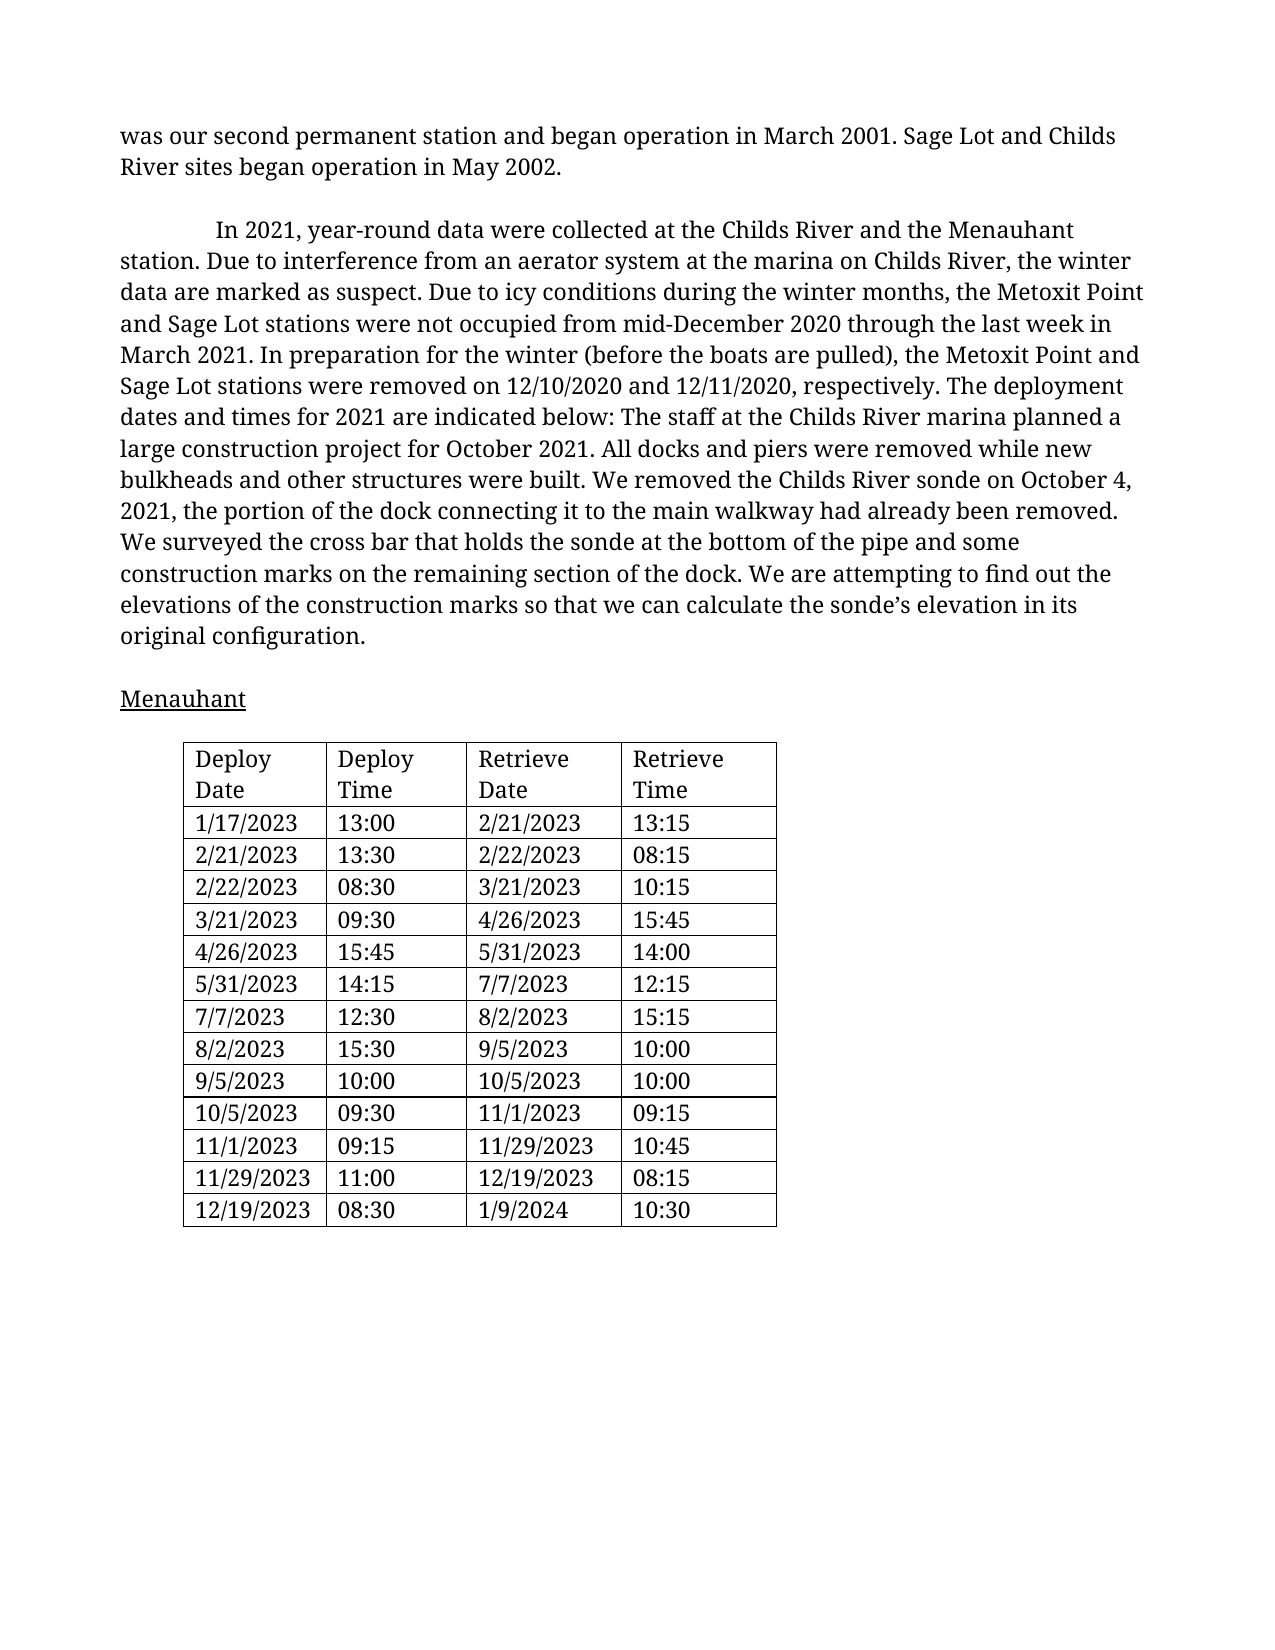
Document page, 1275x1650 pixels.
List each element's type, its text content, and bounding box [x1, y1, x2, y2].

table_cell 15:45 [327, 936, 466, 967]
table_cell 3/21/2023 [467, 871, 621, 903]
table_header Retrieve Date [467, 743, 621, 806]
table_cell 10/5/2023 [467, 1065, 621, 1096]
table_cell 12:30 [327, 1001, 466, 1032]
text In 2021, year-round data were collected at the Childs River and the Menauhant station. Due to interference from an aerator system at the marina on Childs River, the winter data are marked as suspect. Due to icy conditions during the winter months, the Metoxit Point and Sage Lot stations were not occupied from mid-December 2020 through the last week in March 2021. In preparation for the winter (before the boats are pulled), the Metoxit Point and Sage Lot stations were removed on 12/10/2020 and 12/11/2020, respectively. The deployment dates and times for 2021 are indicated below: The staff at the Childs River marina planned a large construction project for October 2021. All docks and piers were removed while new bulkheads and other structures were built. We removed the Childs River sonde on October 4, 2021, the portion of the dock connecting it to the main walkway had already been removed. We surveyed the cross bar that holds the sonde at the bottom of the pipe and some construction marks on the remaining section of the dock. We are attempting to find out the elevations of the construction marks so that we can calculate the sonde’s elevation in its original configuration. [120, 214, 1155, 651]
table_cell 7/7/2023 [184, 1001, 326, 1032]
table_cell 12/19/2023 [467, 1162, 621, 1193]
table_cell 08:15 [622, 1162, 776, 1193]
table_cell 11/1/2023 [184, 1130, 326, 1161]
table_cell 08:30 [327, 1194, 466, 1226]
text Menauhant [120, 682, 1155, 714]
table_cell 9/5/2023 [184, 1065, 326, 1096]
table_cell 13:15 [622, 807, 776, 838]
table_cell 11/1/2023 [467, 1098, 621, 1129]
table_cell 12:15 [622, 968, 776, 999]
table_cell 11/29/2023 [467, 1130, 621, 1161]
table_cell 4/26/2023 [467, 904, 621, 935]
table_cell 13:00 [327, 807, 466, 838]
table_cell 10:00 [622, 1065, 776, 1096]
table_cell 3/21/2023 [184, 904, 326, 935]
table_cell 09:30 [327, 1098, 466, 1129]
table_cell 15:15 [622, 1001, 776, 1032]
table_cell 2/21/2023 [184, 839, 326, 870]
table_cell 13:30 [327, 839, 466, 870]
table_cell 12/19/2023 [184, 1194, 326, 1226]
table_cell 15:30 [327, 1033, 466, 1064]
table_cell 08:15 [622, 839, 776, 870]
table_cell 15:45 [622, 904, 776, 935]
table_cell 09:30 [327, 904, 466, 935]
table_cell 2/21/2023 [467, 807, 621, 838]
table_cell 11:00 [327, 1162, 466, 1193]
table_cell 5/31/2023 [184, 968, 326, 999]
table_cell 09:15 [622, 1098, 776, 1129]
table_cell 9/5/2023 [467, 1033, 621, 1064]
table_header Retrieve Time [622, 743, 776, 806]
table_cell 14:00 [622, 936, 776, 967]
table_cell 10/5/2023 [184, 1098, 326, 1129]
table_cell 1/17/2023 [184, 807, 326, 838]
table_cell 09:15 [327, 1130, 466, 1161]
table_header Deploy Date [184, 743, 326, 806]
table_cell 8/2/2023 [467, 1001, 621, 1032]
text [120, 120, 1155, 182]
table_cell 4/26/2023 [184, 936, 326, 967]
table_cell 8/2/2023 [184, 1033, 326, 1064]
table_cell 08:30 [327, 871, 466, 903]
table_cell 11/29/2023 [184, 1162, 326, 1193]
table_cell 7/7/2023 [467, 968, 621, 999]
table_header Deploy Time [327, 743, 466, 806]
table_cell 10:00 [327, 1065, 466, 1096]
table_cell 10:15 [622, 871, 776, 903]
table_cell 5/31/2023 [467, 936, 621, 967]
table_cell 1/9/2024 [467, 1194, 621, 1226]
table_cell 14:15 [327, 968, 466, 999]
table_cell 2/22/2023 [467, 839, 621, 870]
table_cell 2/22/2023 [184, 871, 326, 903]
table_cell 10:00 [622, 1033, 776, 1064]
table_cell 10:45 [622, 1130, 776, 1161]
table_cell 10:30 [622, 1194, 776, 1226]
